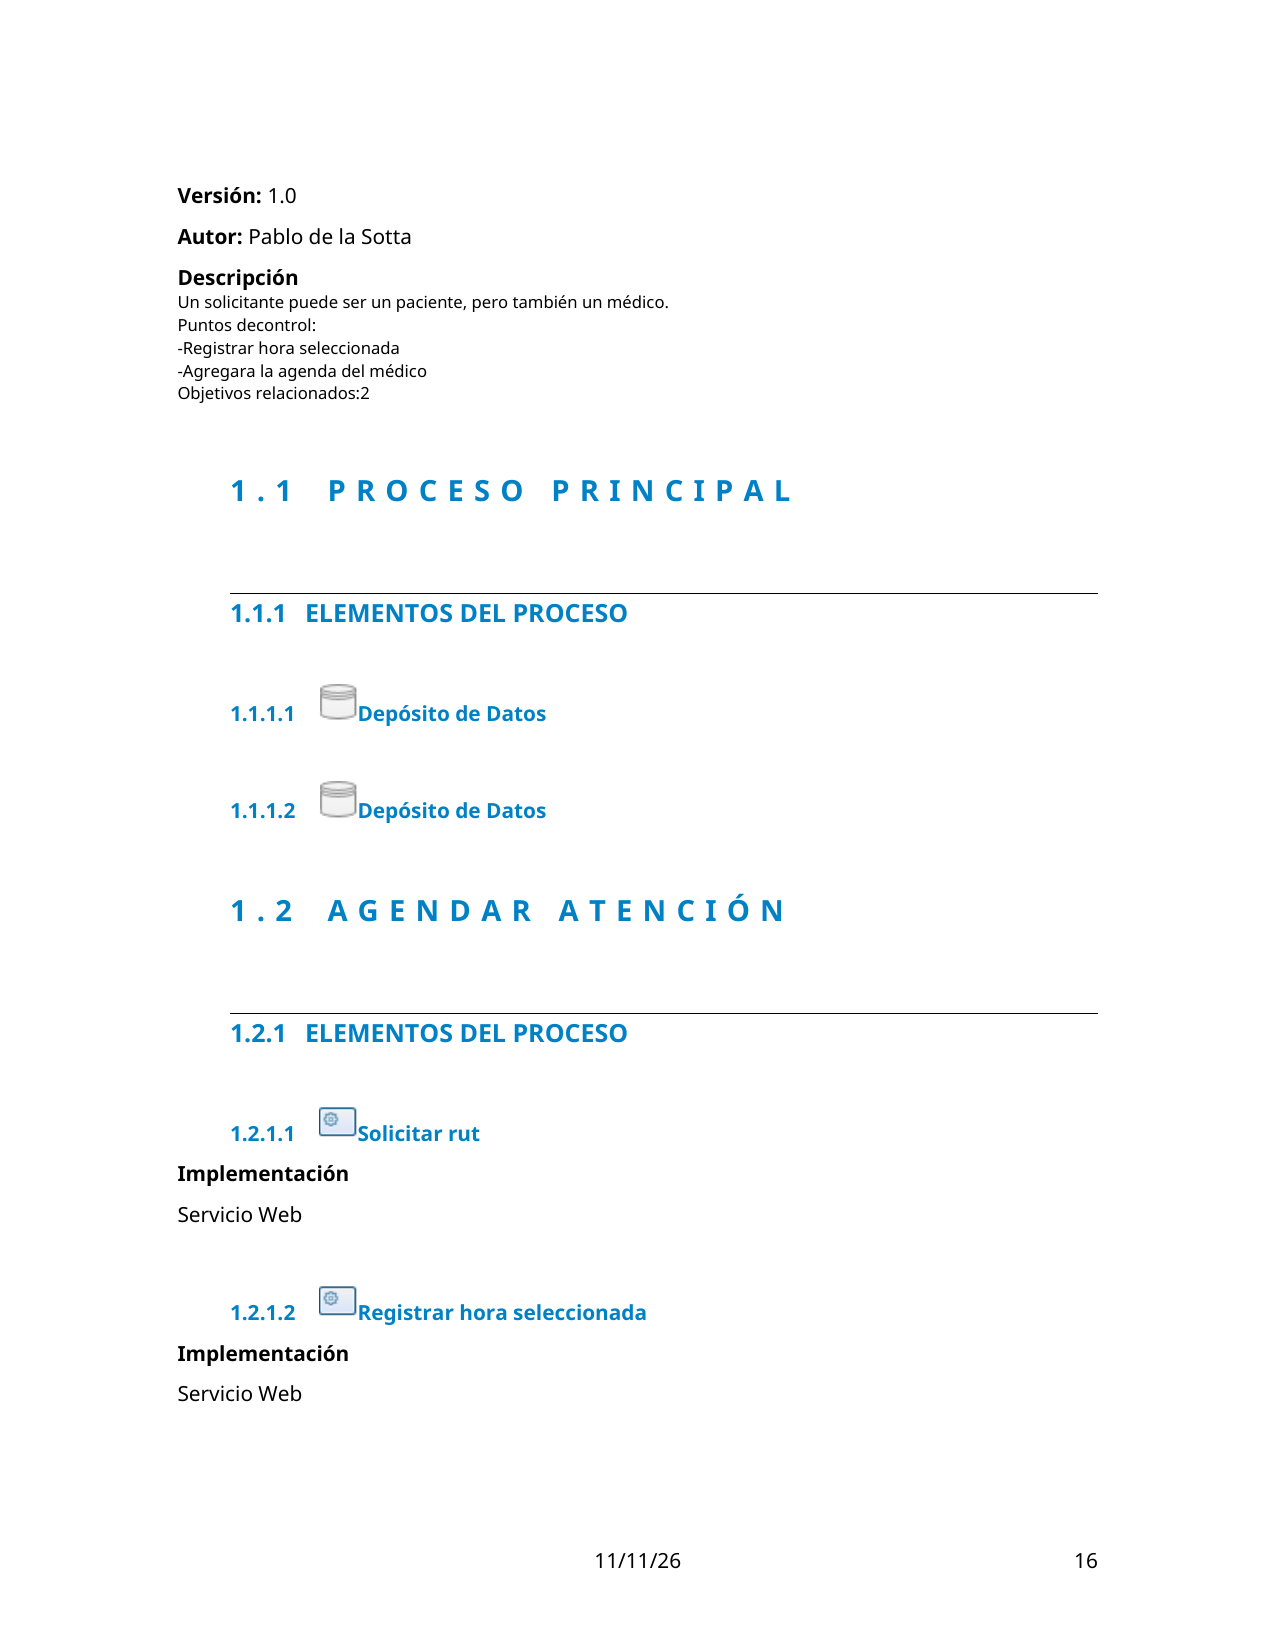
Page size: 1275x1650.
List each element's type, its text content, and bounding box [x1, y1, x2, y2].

text -Registrar hora seleccionada [177, 337, 1098, 359]
subtitle Depósito de Datos [230, 683, 1098, 727]
subtitle Agendar atención [230, 890, 1098, 930]
text -Agregara la agenda del médico [177, 359, 1098, 382]
text Un solicitante puede ser un paciente, pero también un médico. [177, 291, 1098, 314]
text Objetivos relacionados:2 [177, 382, 1098, 405]
text Autor: Pablo de la Sotta [177, 222, 1098, 250]
subtitle Registrar hora seleccionada [230, 1282, 1098, 1326]
text Implementación [177, 1159, 1098, 1188]
text Puntos decontrol: [177, 314, 1098, 337]
picture [319, 1103, 358, 1141]
text Servicio Web [177, 1201, 1098, 1229]
picture [319, 1282, 358, 1320]
text Descripción [177, 263, 1098, 291]
subtitle Solicitar rut [230, 1103, 1098, 1147]
picture [319, 683, 358, 721]
subtitle Elementos del proceso [230, 1014, 1098, 1050]
text Implementación [177, 1339, 1098, 1367]
subtitle Depósito de Datos [230, 781, 1098, 824]
picture [319, 780, 358, 819]
subtitle Elementos del proceso [230, 594, 1098, 630]
subtitle Proceso principal [230, 471, 1098, 510]
text Servicio Web [177, 1379, 1098, 1408]
text Versión: 1.0 [177, 181, 1098, 209]
